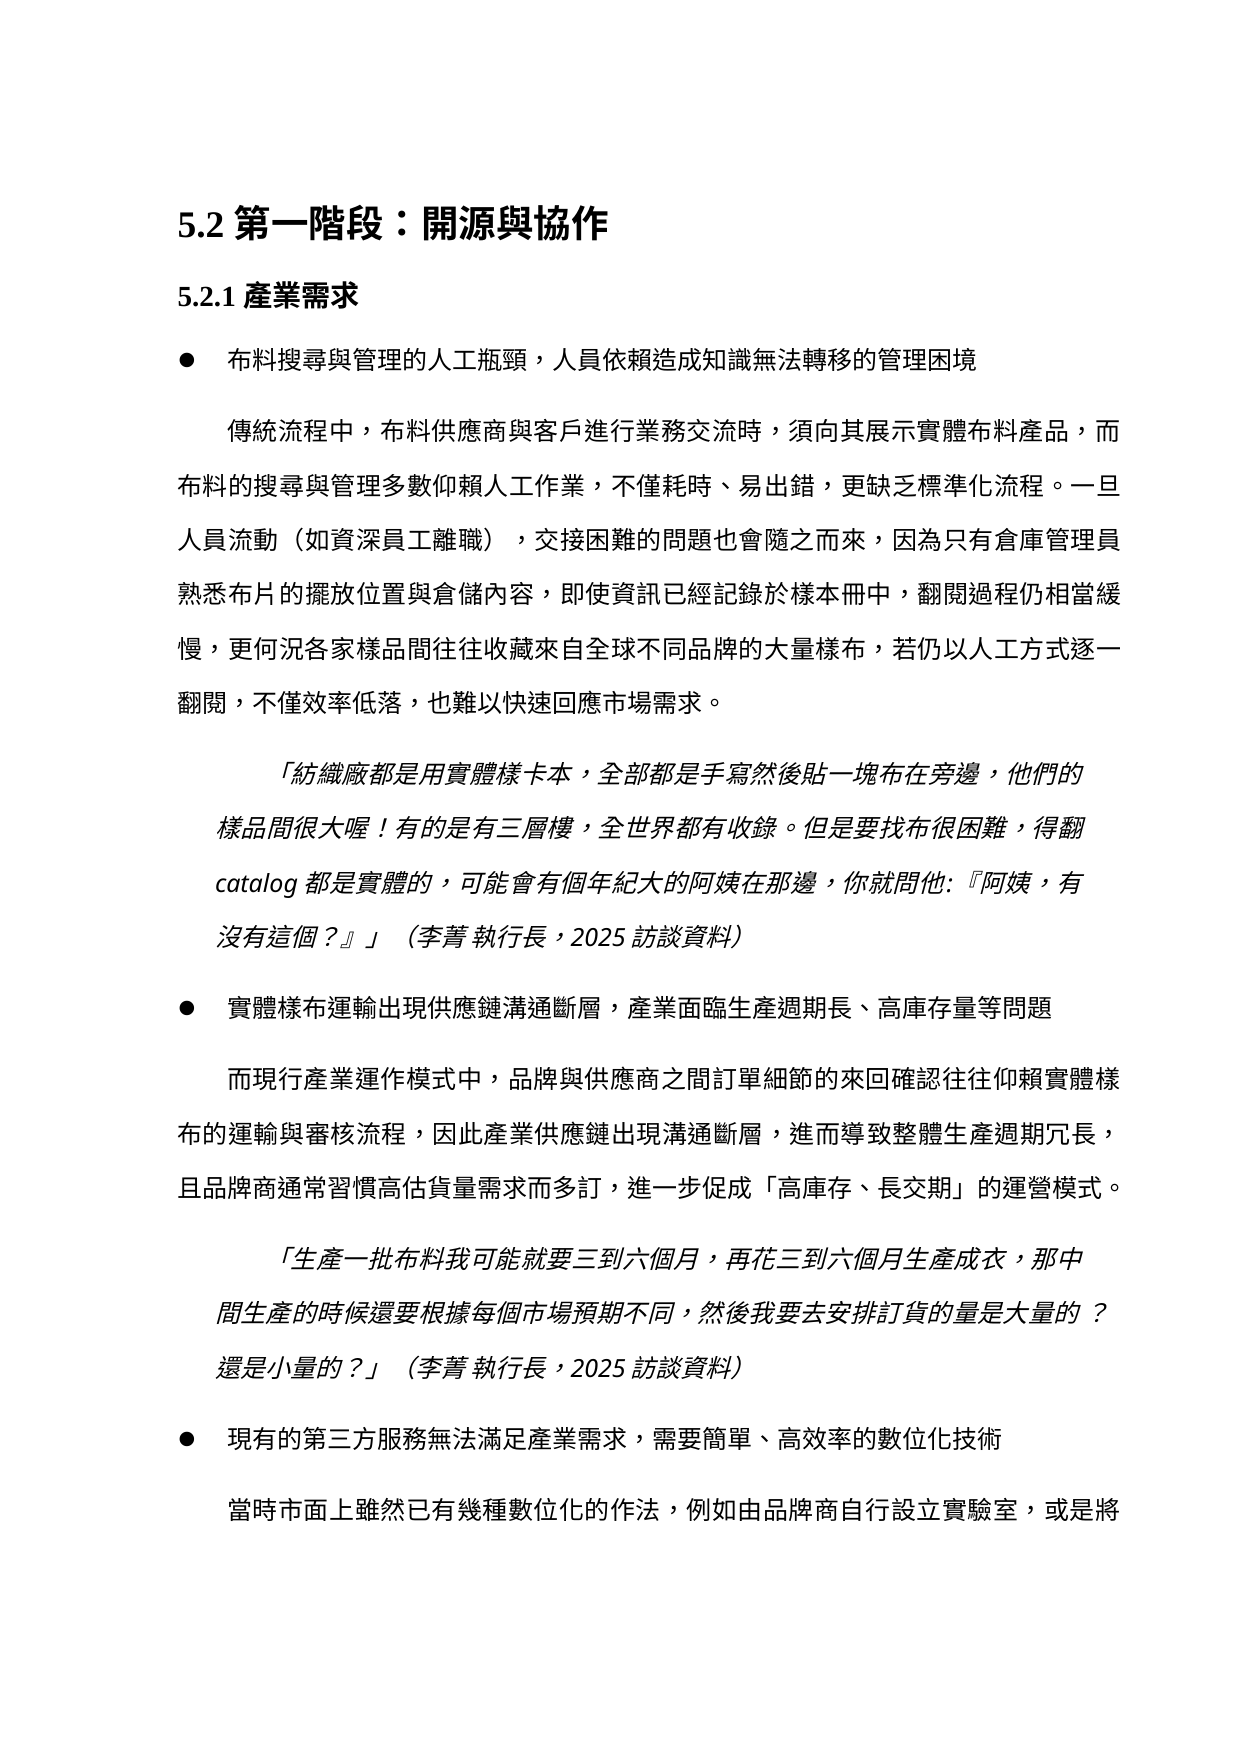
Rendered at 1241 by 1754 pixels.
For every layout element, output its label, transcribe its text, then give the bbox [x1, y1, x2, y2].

subtitle 5.2 第一階段：開源與協作 [177, 194, 1122, 248]
text 「生產一批布料我可能就要三到六個月，再花三到六個月生產成衣，那中間生產的時候還要根據每個市場預期不同，然後我要去安排訂貨的量是大量的？還是小量的？」（李菁 執行長，2025訪談資料） [215, 1239, 1084, 1384]
text 布料搜尋與管理的人工瓶頸，人員依賴造成知識無法轉移的管理困境 [177, 341, 1122, 377]
subtitle 5.2.1 產業需求 [177, 273, 1122, 315]
text 實體樣布運輸出現供應鏈溝通斷層，產業面臨生產週期長、高庫存量等問題 [177, 989, 1122, 1025]
text 「紡織廠都是用實體樣卡本，全部都是手寫然後貼一塊布在旁邊，他們的樣品間很大喔！有的是有三層樓，全世界都有收錄。但是要找布很困難，得翻catalog都是實體的，可能會有個年紀大的阿姨在那邊，你就問他:『阿姨，有沒有這個？』」（李菁 執行長，2025訪談資料） [215, 754, 1084, 954]
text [177, 1490, 1122, 1527]
text 現有的第三方服務無法滿足產業需求，需要簡單、高效率的數位化技術 [177, 1419, 1122, 1456]
text 而現行產業運作模式中，品牌與供應商之間訂單細節的來回確認往往仰賴實體樣布的運輸與審核流程，因此產業供應鏈出現溝通斷層，進而導致整體生產週期冗長，且品牌商通常習慣高估貨量需求而多訂，進一步促成「高庫存、長交期」的運營模式。 [177, 1060, 1122, 1205]
text 傳統流程中，布料供應商與客戶進行業務交流時，須向其展示實體布料產品，而布料的搜尋與管理多數仰賴人工作業，不僅耗時、易出錯，更缺乏標準化流程。一旦人員流動（如資深員工離職），交接困難的問題也會隨之而來，因為只有倉庫管理員熟悉布片的擺放位置與倉儲內容，即使資訊已經記錄於樣本冊中，翻閱過程仍相當緩慢，更何況各家樣品間往往收藏來自全球不同品牌的大量樣布，若仍以人工方式逐一翻閱，不僅效率低落，也難以快速回應市場需求。 [177, 412, 1122, 720]
